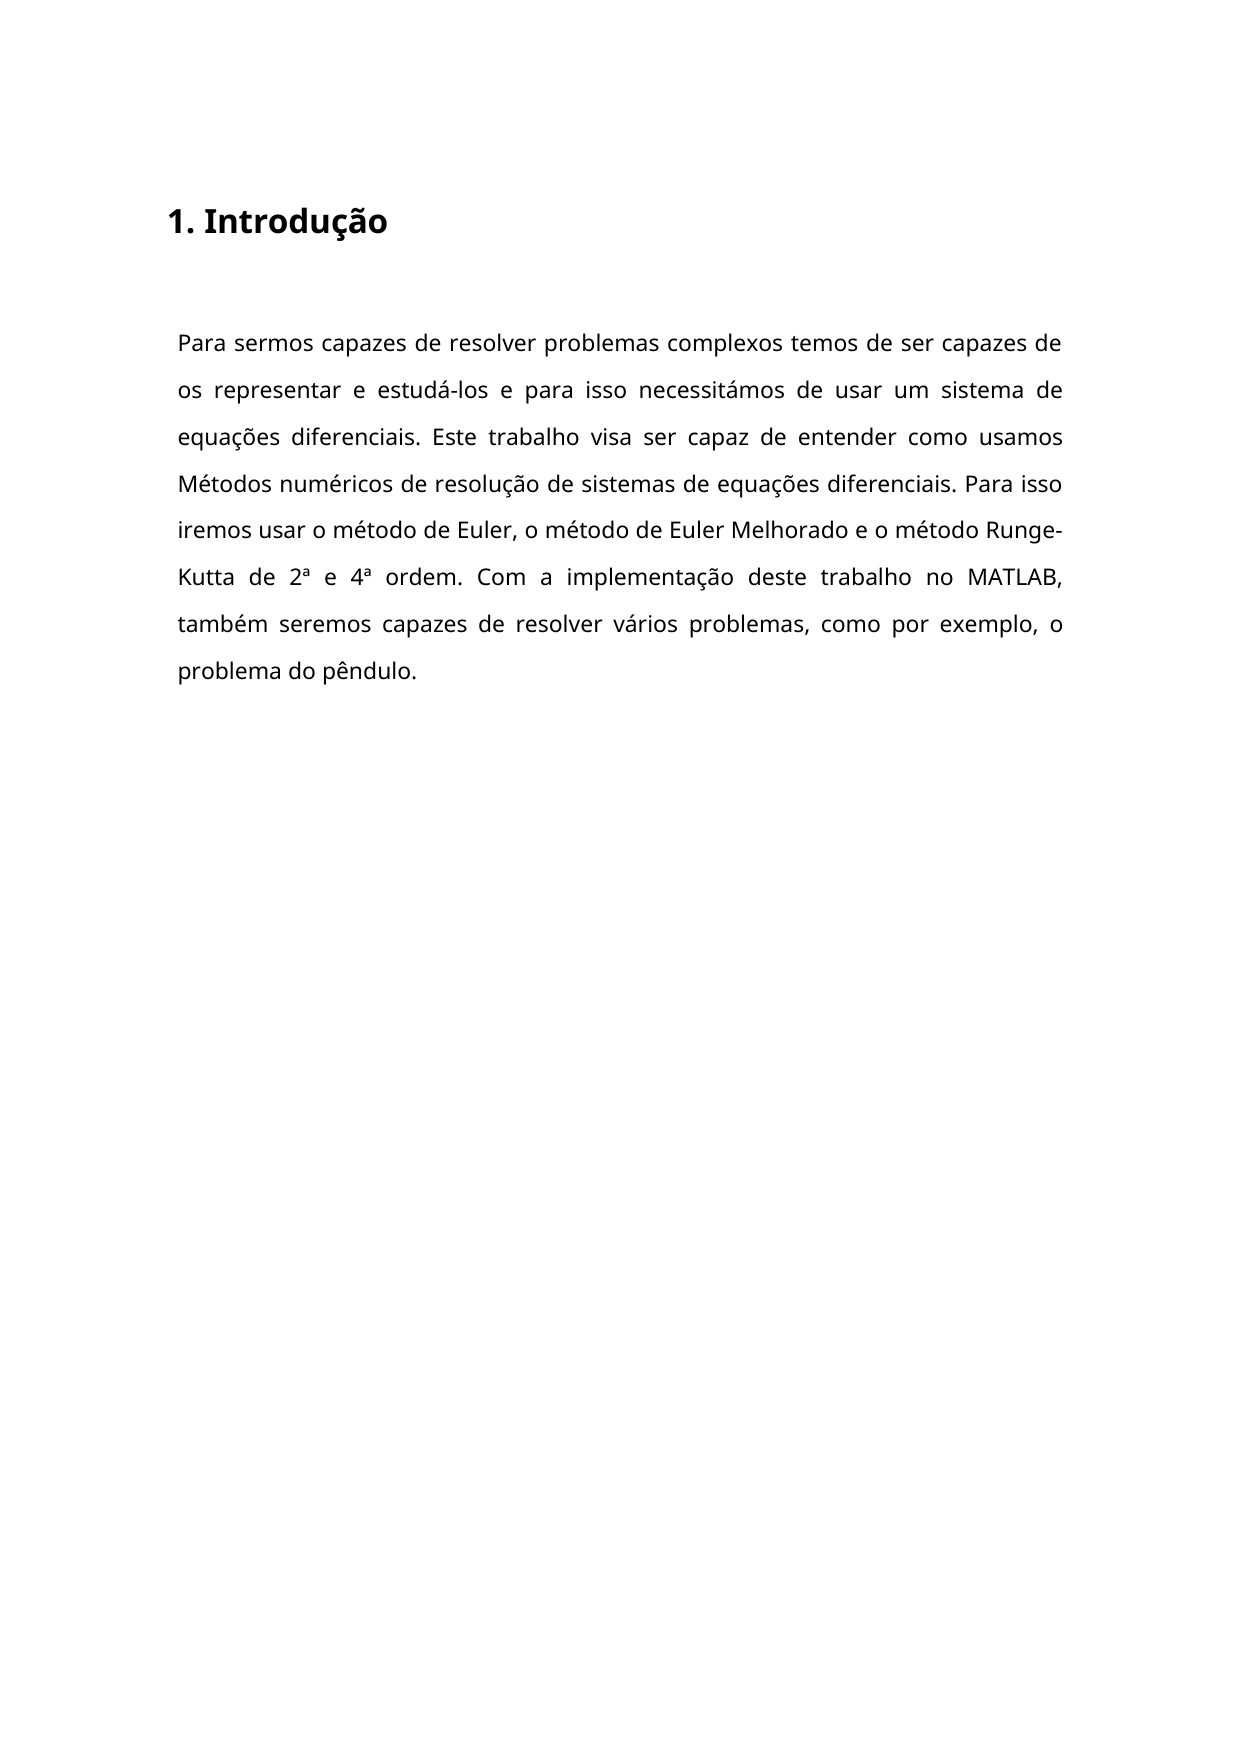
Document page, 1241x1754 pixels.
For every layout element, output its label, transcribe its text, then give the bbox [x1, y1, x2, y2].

subtitle Introdução [167, 198, 1076, 244]
text Para sermos capazes de resolver problemas complexos temos de ser capazes de os representar e estudá-los e para isso necessitámos de usar um sistema de equações diferenciais. Este trabalho visa ser capaz de entender como usamos Métodos numéricos de resolução de sistemas de equações diferenciais. Para isso iremos usar o método de Euler, o método de Euler Melhorado e o método Runge-Kutta de 2ª e 4ª ordem. Com a implementação deste trabalho no MATLAB, também seremos capazes de resolver vários problemas, como por exemplo, o problema do pêndulo. [177, 327, 1064, 686]
